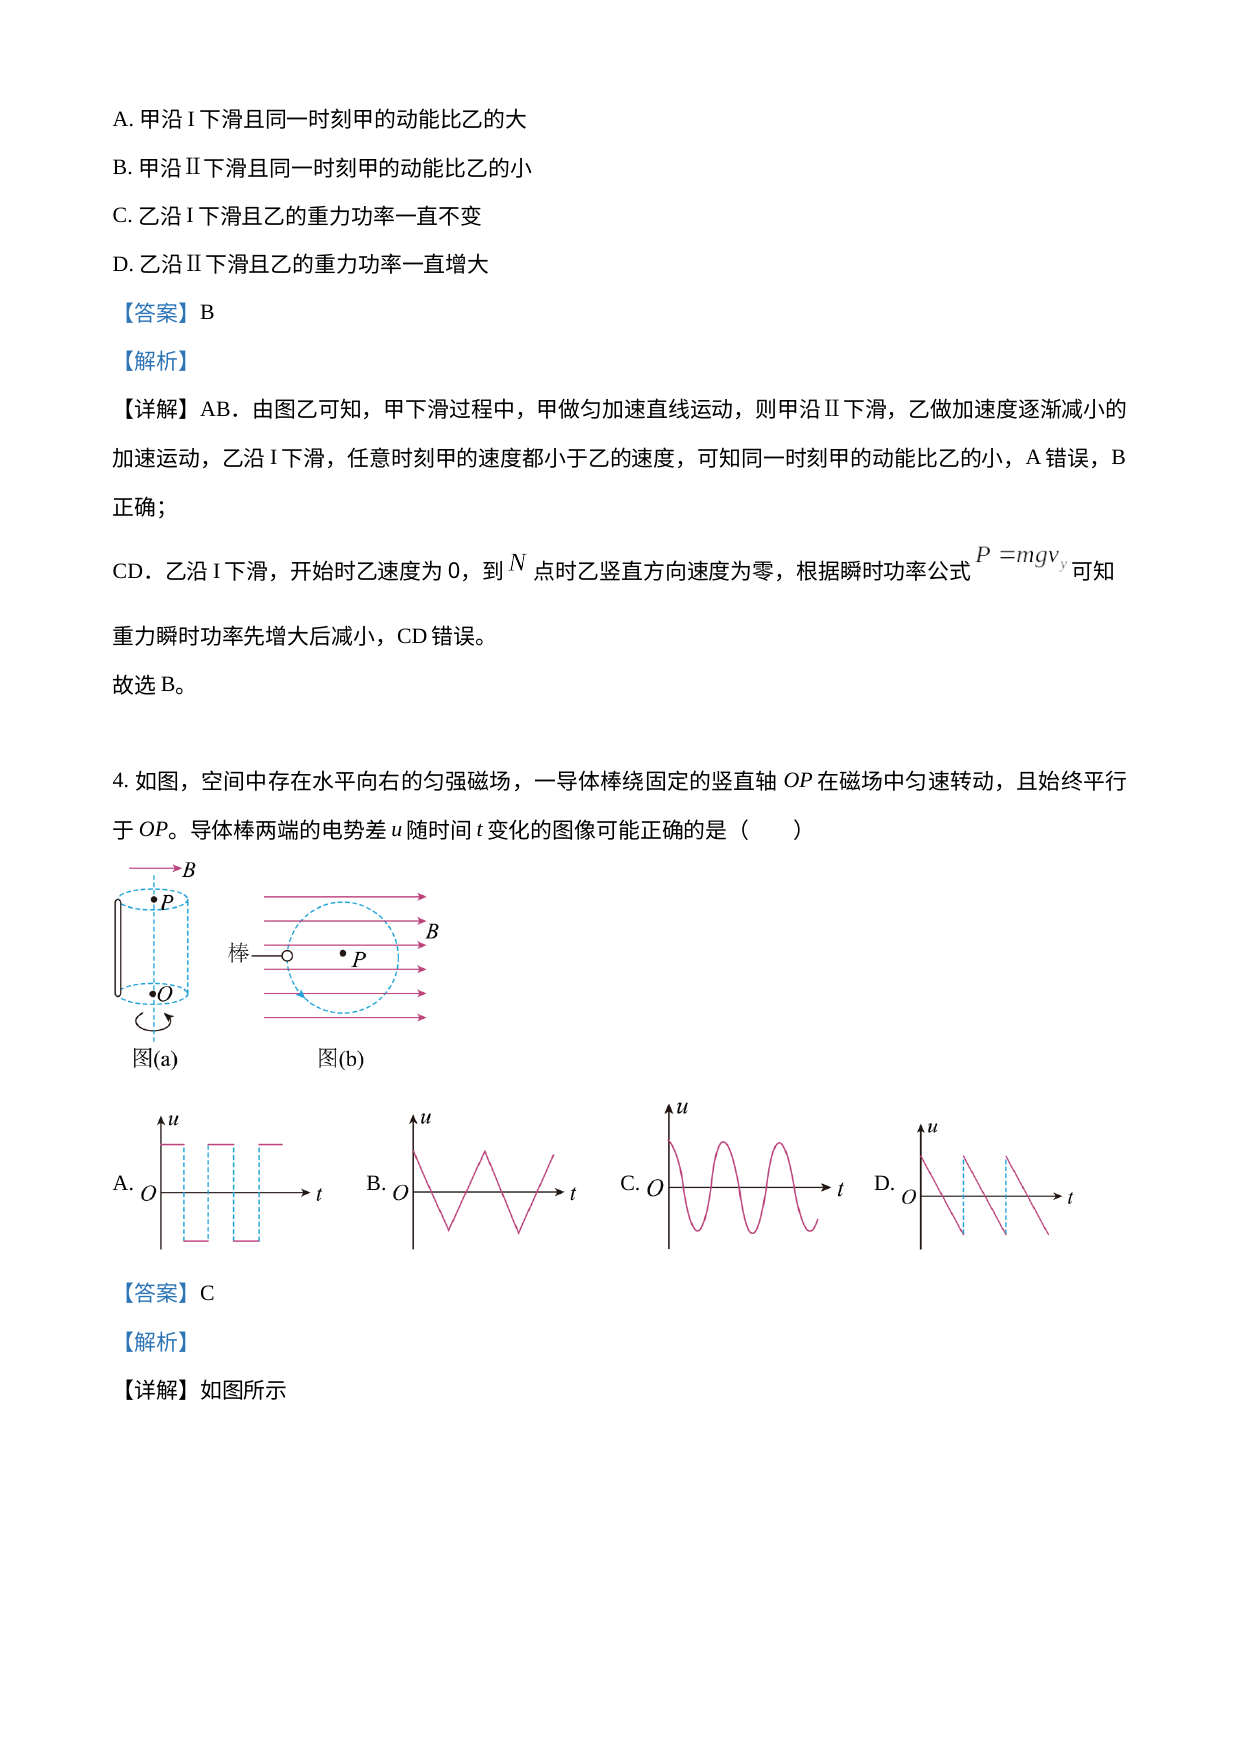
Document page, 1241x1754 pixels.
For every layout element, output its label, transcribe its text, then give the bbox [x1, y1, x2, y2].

text 【详解】如图所示 [112, 1373, 1128, 1405]
picture [139, 1113, 324, 1251]
text 故选B。 [112, 667, 1128, 700]
text D. 乙沿Ⅱ下滑且乙的重力功率一直增大 [112, 247, 1128, 279]
text B. 甲沿Ⅱ下滑且同一时刻甲的动能比乙的小 [112, 150, 1128, 183]
picture [900, 1121, 1074, 1251]
text 【解析】 [112, 343, 1128, 376]
text 【详解】AB．由图乙可知，甲下滑过程中，甲做匀加速直线运动，则甲沿Ⅱ下滑，乙做加速度逐渐减小的加速运动，乙沿I下滑，任意时刻甲的速度都小于乙的速度，可知同一时刻甲的动能比乙的小，A错误，B正确； [112, 392, 1128, 522]
picture [391, 1111, 578, 1251]
text 【解析】 [112, 1324, 1128, 1357]
picture [112, 860, 439, 1072]
text 【答案】B [112, 295, 1128, 328]
text 4. 如图，空间中存在水平向右的匀强磁场，一导体棒绕固定的竖直轴OP在磁场中匀速转动，且始终平行于OP。导体棒两端的电势差u随时间t变化的图像可能正确的是（ ） [112, 764, 1128, 845]
text C. 乙沿I下滑且乙的重力功率一直不变 [112, 198, 1128, 231]
text CD．乙沿I下滑，开始时乙速度为0，到点时乙竖直方向速度为零，根据瞬时功率公式可知重力瞬时功率先增大后减小，CD错误。 [112, 538, 1128, 651]
picture [645, 1101, 846, 1251]
text 【答案】C [112, 1276, 1128, 1308]
text A. 甲沿I下滑且同一时刻甲的动能比乙的大 [112, 102, 1128, 134]
